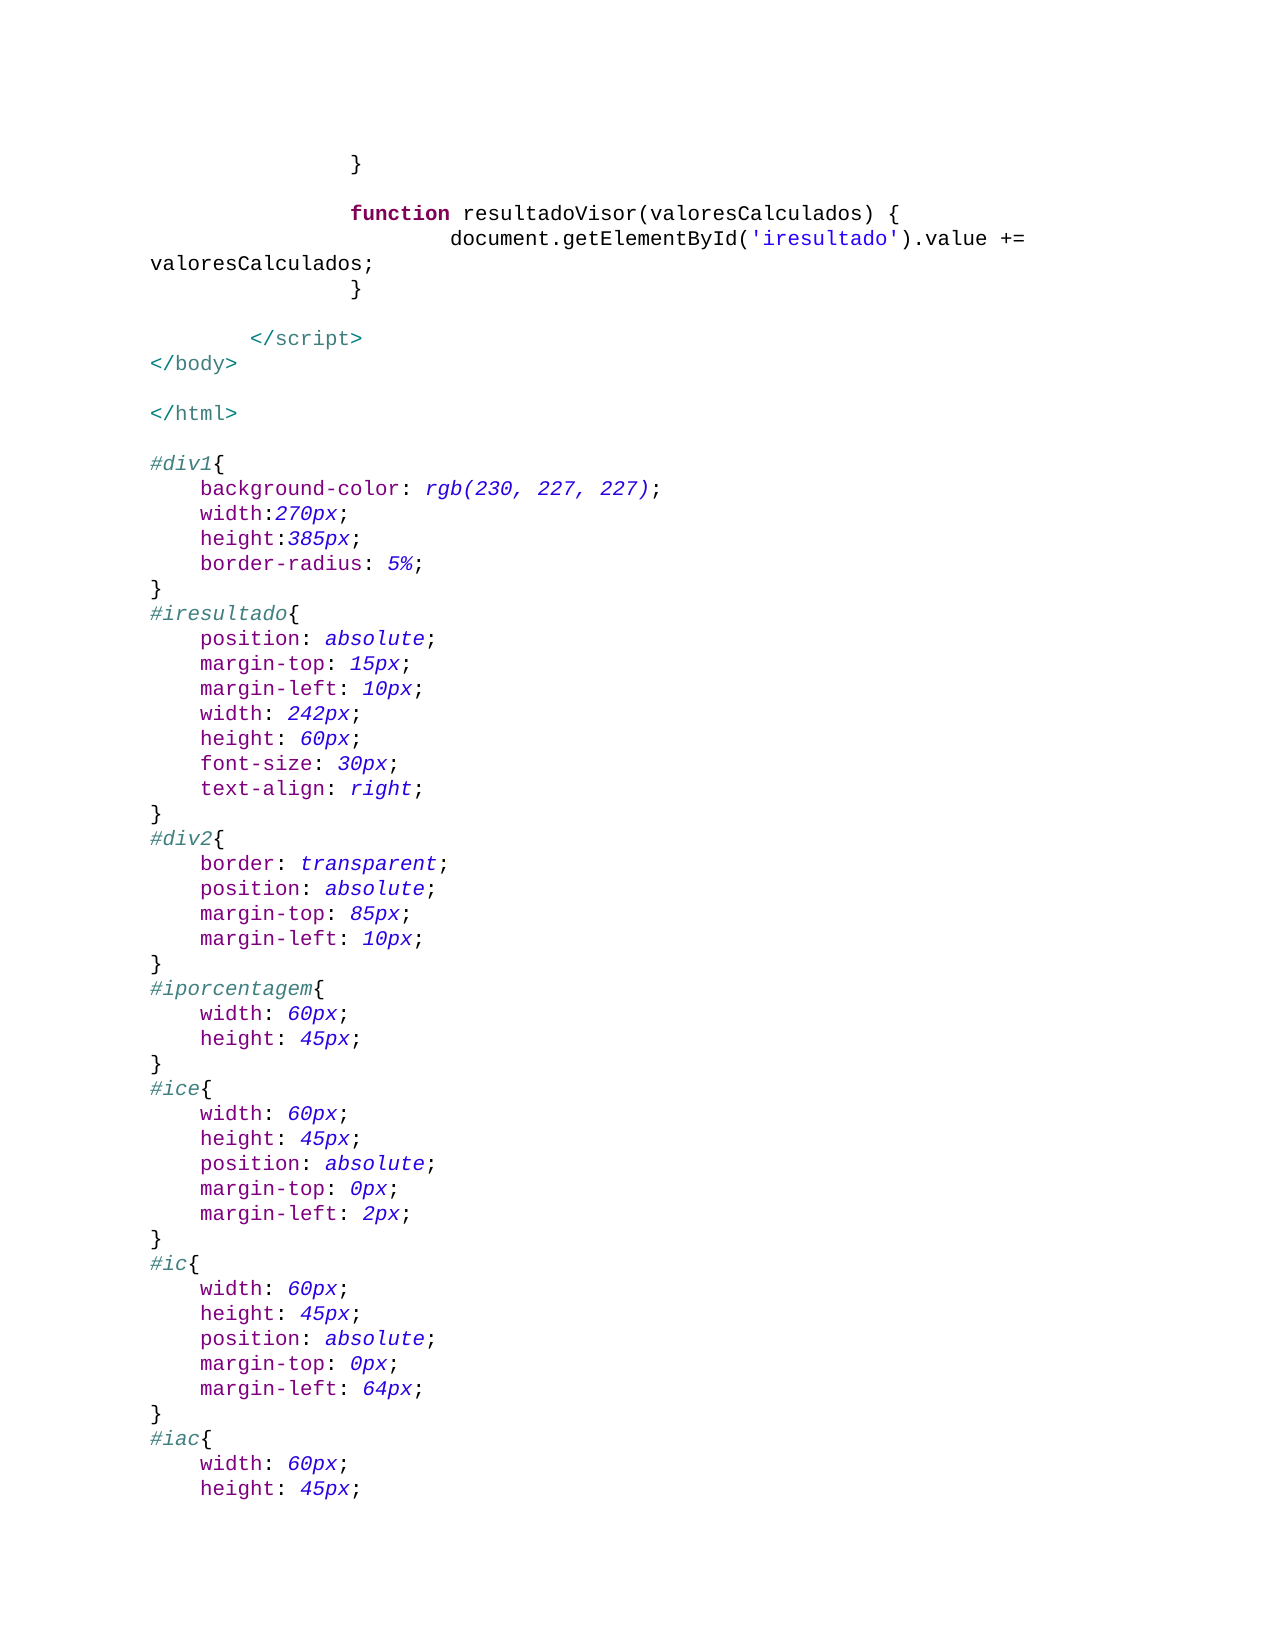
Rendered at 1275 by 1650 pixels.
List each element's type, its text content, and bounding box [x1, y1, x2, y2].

text function resultadoVisor(valoresCalculados) { [150, 200, 1125, 225]
text height: 45px; [150, 1300, 1125, 1325]
text } [150, 275, 1125, 300]
text width: 60px; [150, 1450, 1125, 1475]
text </body> [150, 350, 1125, 375]
text } [150, 1050, 1125, 1075]
text #ice{ [150, 1075, 1125, 1100]
text width: 242px; [150, 700, 1125, 725]
text width: 60px; [150, 1000, 1125, 1025]
text height: 45px; [150, 1475, 1125, 1500]
text } [150, 1225, 1125, 1250]
text } [150, 950, 1125, 975]
text width: 60px; [150, 1100, 1125, 1125]
text margin-top: 0px; [150, 1350, 1125, 1375]
text #div1{ [150, 450, 1125, 475]
text position: absolute; [150, 1325, 1125, 1350]
text margin-left: 10px; [150, 675, 1125, 700]
text height: 60px; [150, 725, 1125, 750]
text #ic{ [150, 1250, 1125, 1275]
text height:385px; [150, 525, 1125, 550]
text </script> [150, 325, 1125, 350]
text margin-top: 85px; [150, 900, 1125, 925]
text #iresultado{ [150, 600, 1125, 625]
text border: transparent; [150, 850, 1125, 875]
text } [150, 800, 1125, 825]
text margin-left: 10px; [150, 925, 1125, 950]
text text-align: right; [150, 775, 1125, 800]
text border-radius: 5%; [150, 550, 1125, 575]
text position: absolute; [150, 1150, 1125, 1175]
text #iporcentagem{ [150, 975, 1125, 1000]
text #div2{ [150, 825, 1125, 850]
text #iac{ [150, 1425, 1125, 1450]
text margin-left: 64px; [150, 1375, 1125, 1400]
text } [150, 150, 1125, 175]
text </html> [150, 400, 1125, 425]
text } [150, 1400, 1125, 1425]
text position: absolute; [150, 875, 1125, 900]
text width: 60px; [150, 1275, 1125, 1300]
text height: 45px; [150, 1125, 1125, 1150]
text height: 45px; [150, 1025, 1125, 1050]
text position: absolute; [150, 625, 1125, 650]
text width:270px; [150, 500, 1125, 525]
text document.getElementById('iresultado').value += valoresCalculados; [150, 225, 1125, 275]
text margin-top: 0px; [150, 1175, 1125, 1200]
text background-color: rgb(230, 227, 227); [150, 475, 1125, 500]
text font-size: 30px; [150, 750, 1125, 775]
text margin-left: 2px; [150, 1200, 1125, 1225]
text } [150, 575, 1125, 600]
text margin-top: 15px; [150, 650, 1125, 675]
